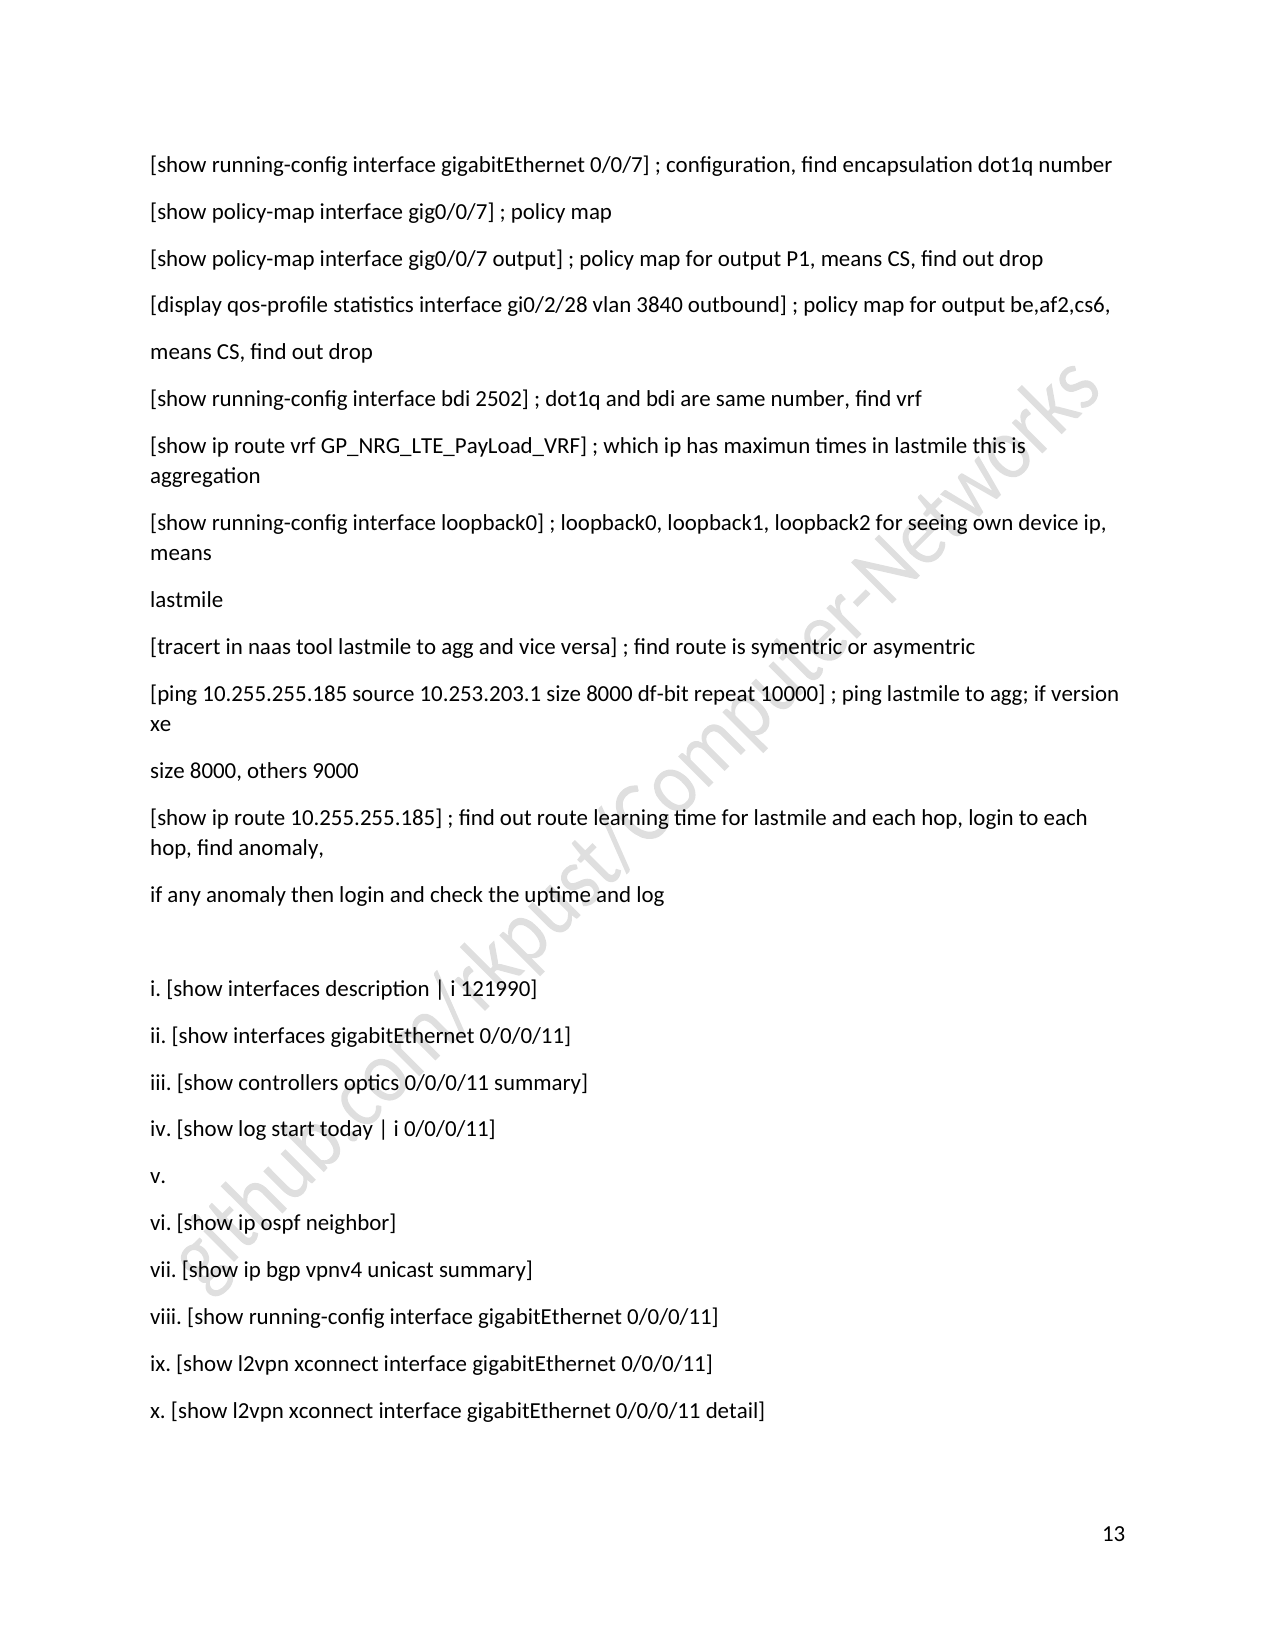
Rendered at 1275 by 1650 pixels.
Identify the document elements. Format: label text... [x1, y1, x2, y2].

text size 8000, others 9000 [150, 756, 1125, 784]
text ix. [show l2vpn xconnect interface gigabitEthernet 0/0/0/11] [150, 1349, 1125, 1377]
text [show policy-map interface gig0/0/7 output] ; policy map for output P1, means CS, find out drop [150, 244, 1125, 272]
text [show policy-map interface gig0/0/7] ; policy map [150, 197, 1125, 225]
text if any anomaly then login and check the uptime and log [150, 880, 1125, 908]
text [show running-config interface gigabitEthernet 0/0/7] ; configuration, find encapsulation dot1q number [150, 150, 1125, 178]
text [display qos-profile statistics interface gi0/2/28 vlan 3840 outbound] ; policy map for output be,af2,cs6, [150, 291, 1125, 319]
text iii. [show controllers optics 0/0/0/11 summary] [150, 1068, 1125, 1096]
text [ping 10.255.255.185 source 10.253.203.1 size 8000 df-bit repeat 10000] ; ping lastmile to agg; if version xe [150, 679, 1125, 737]
text lastmile [150, 585, 1125, 613]
text iv. [show log start today | i 0/0/0/11] [150, 1114, 1125, 1143]
text ii. [show interfaces gigabitEthernet 0/0/0/11] [150, 1021, 1125, 1049]
text viii. [show running-config interface gigabitEthernet 0/0/0/11] [150, 1302, 1125, 1330]
text v. [150, 1161, 1125, 1189]
text vii. [show ip bgp vpnv4 unicast summary] [150, 1255, 1125, 1283]
text [show ip route vrf GP_NRG_LTE_PayLoad_VRF] ; which ip has maximun times in lastmile this is aggregation [150, 431, 1125, 489]
text i. [show interfaces description | i 121990] [150, 974, 1125, 1002]
text means CS, find out drop [150, 337, 1125, 366]
text x. [show l2vpn xconnect interface gigabitEthernet 0/0/0/11 detail] [150, 1396, 1125, 1424]
text vi. [show ip ospf neighbor] [150, 1208, 1125, 1236]
text [show ip route 10.255.255.185] ; find out route learning time for lastmile and each hop, login to each hop, find anomaly, [150, 803, 1125, 861]
text [show running-config interface bdi 2502] ; dot1q and bdi are same number, find vrf [150, 384, 1125, 412]
text [show running-config interface loopback0] ; loopback0, loopback1, loopback2 for seeing own device ip, means [150, 508, 1125, 567]
text [tracert in naas tool lastmile to agg and vice versa] ; find route is symentric or asymentric [150, 632, 1125, 660]
